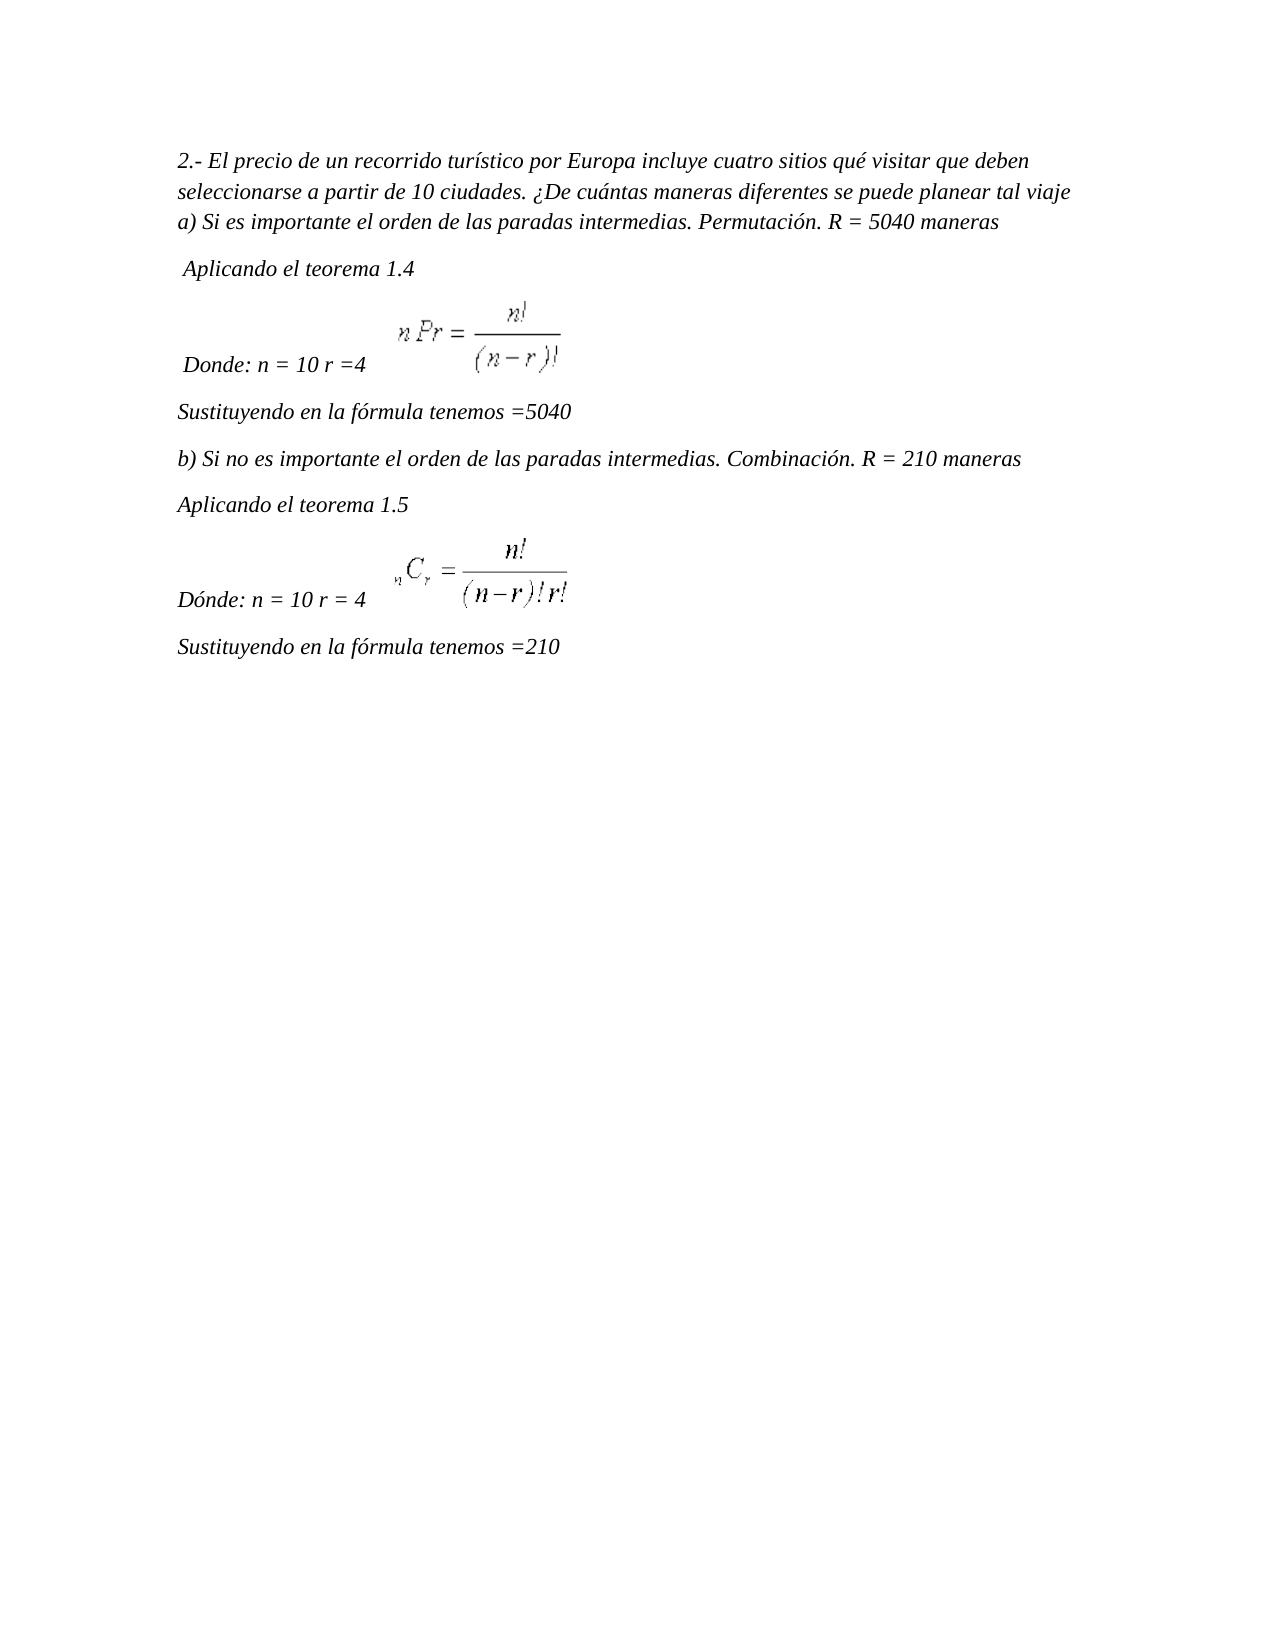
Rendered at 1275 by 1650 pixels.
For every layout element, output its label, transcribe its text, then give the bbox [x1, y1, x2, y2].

text Donde: n = 10 r =4 [177, 302, 1098, 377]
text Sustituyendo en la fórmula tenemos =5040 [177, 398, 1098, 424]
text Aplicando el teorema 1.5 [177, 492, 1098, 518]
text Sustituyendo en la fórmula tenemos =210 [177, 633, 1098, 659]
picture [394, 538, 568, 608]
text 2.- El precio de un recorrido turístico por Europa incluye cuatro sitios qué visitar que deben seleccionarse a partir de 10 ciudades. ¿De cuántas maneras diferentes se puede planear tal viaje a) Si es importante el orden de las paradas intermedias. Permutación. R = 5040 maneras [177, 148, 1098, 234]
text Aplicando el teorema 1.4 [177, 255, 1098, 281]
text Dónde: n = 10 r = 4 [177, 538, 1098, 612]
text b) Si no es importante el orden de las paradas intermedias. Combinación. R = 210 maneras [177, 445, 1098, 471]
picture [398, 301, 561, 373]
